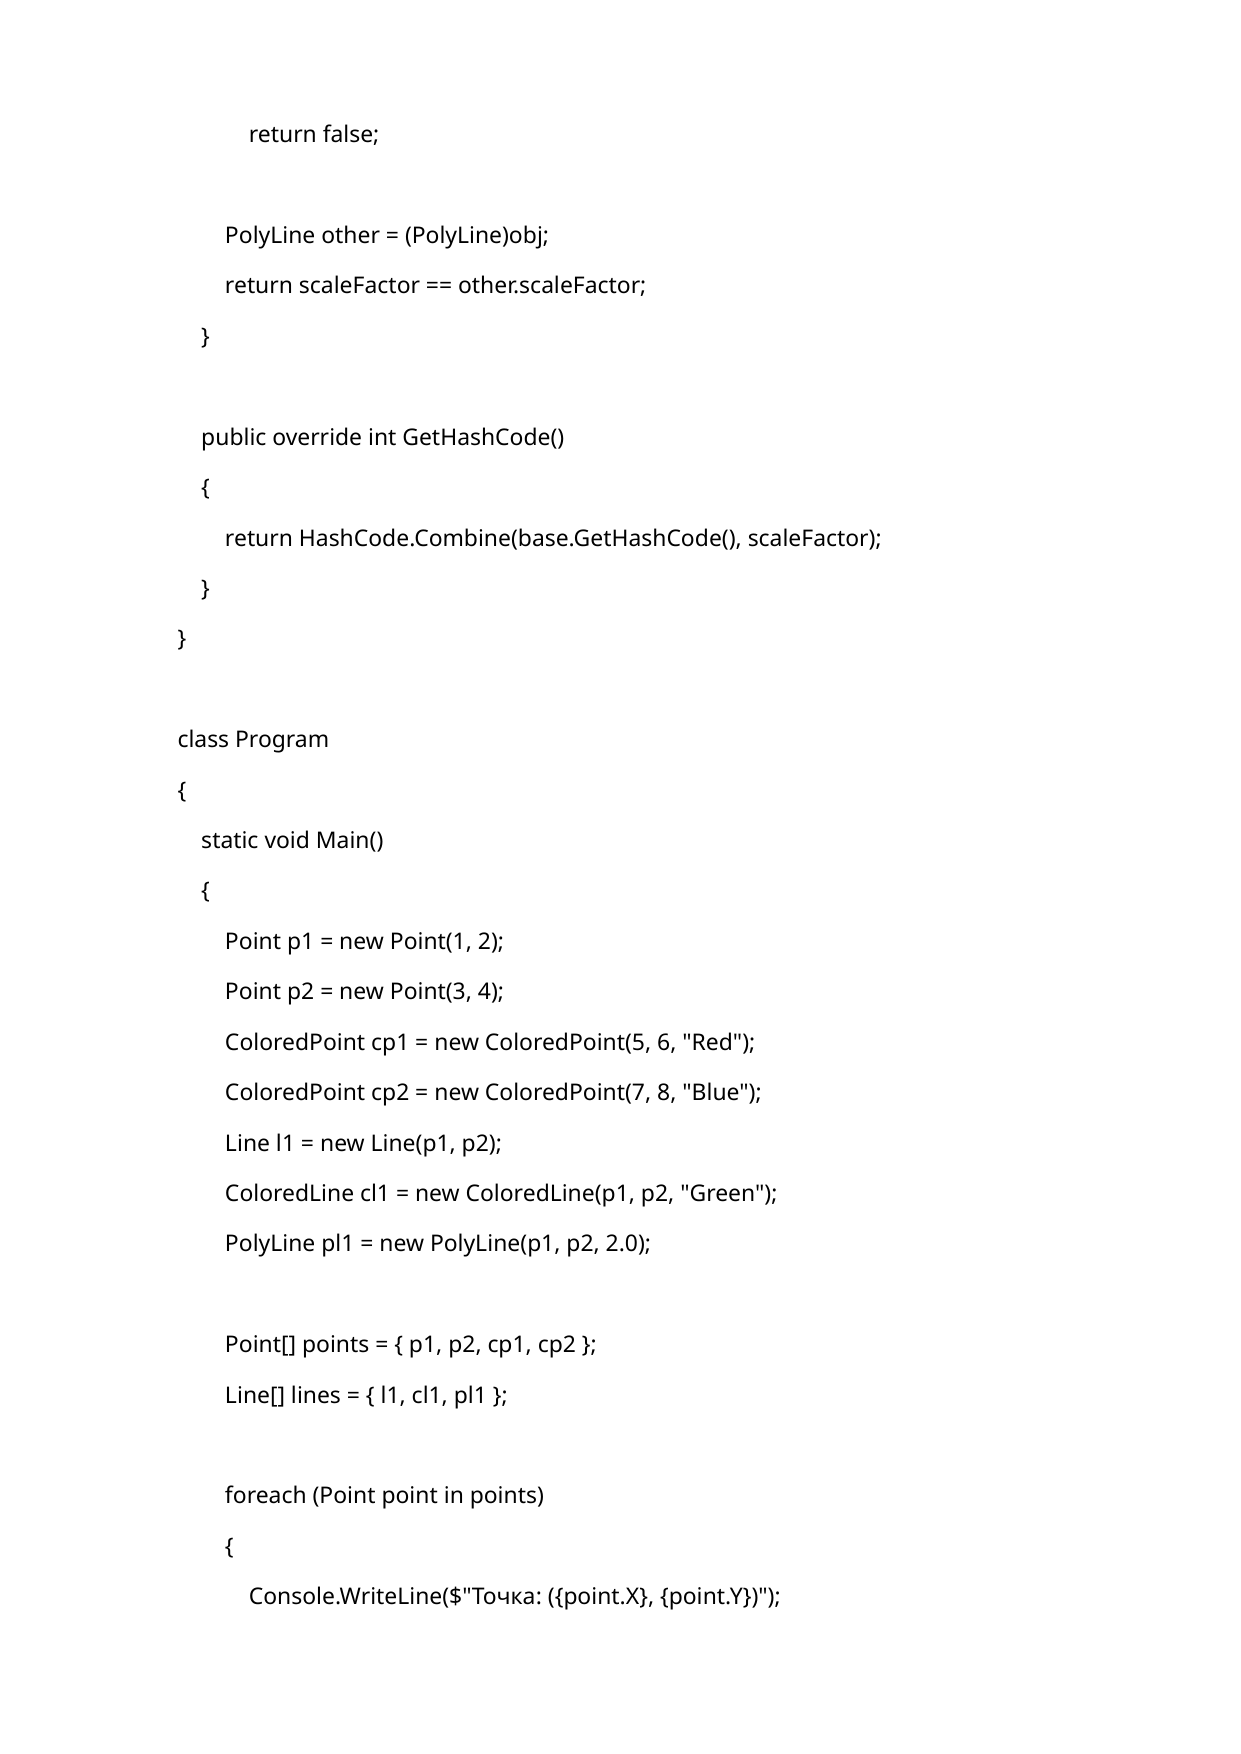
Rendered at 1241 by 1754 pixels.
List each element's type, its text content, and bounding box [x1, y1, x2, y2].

text Line[] lines = { l1, cl1, pl1 }; [177, 1378, 1152, 1410]
text PolyLine other = (PolyLine)obj; [177, 219, 1152, 250]
text return HashCode.Combine(base.GetHashCode(), scaleFactor); [177, 521, 1152, 553]
text { [177, 773, 1152, 805]
text Line l1 = new Line(p1, p2); [177, 1126, 1152, 1158]
text { [177, 471, 1152, 502]
text PolyLine pl1 = new PolyLine(p1, p2, 2.0); [177, 1227, 1152, 1258]
text ColoredPoint cp1 = new ColoredPoint(5, 6, "Red"); [177, 1026, 1152, 1057]
text } [177, 622, 1152, 653]
text { [177, 874, 1152, 906]
text Point p1 = new Point(1, 2); [177, 925, 1152, 956]
text Point p2 = new Point(3, 4); [177, 975, 1152, 1006]
text Console.WriteLine($"Точка: ({point.X}, {point.Y})"); [177, 1580, 1152, 1611]
text } [177, 320, 1152, 351]
text ColoredPoint cp2 = new ColoredPoint(7, 8, "Blue"); [177, 1076, 1152, 1107]
text } [177, 572, 1152, 603]
text static void Main() [177, 824, 1152, 855]
text Point[] points = { p1, p2, cp1, cp2 }; [177, 1328, 1152, 1359]
text public override int GetHashCode() [177, 421, 1152, 452]
text return false; [177, 118, 1152, 149]
text ColoredLine cl1 = new ColoredLine(p1, p2, "Green"); [177, 1177, 1152, 1208]
text foreach (Point point in points) [177, 1479, 1152, 1511]
text return scaleFactor == other.scaleFactor; [177, 269, 1152, 301]
text { [177, 1530, 1152, 1561]
text class Program [177, 723, 1152, 754]
